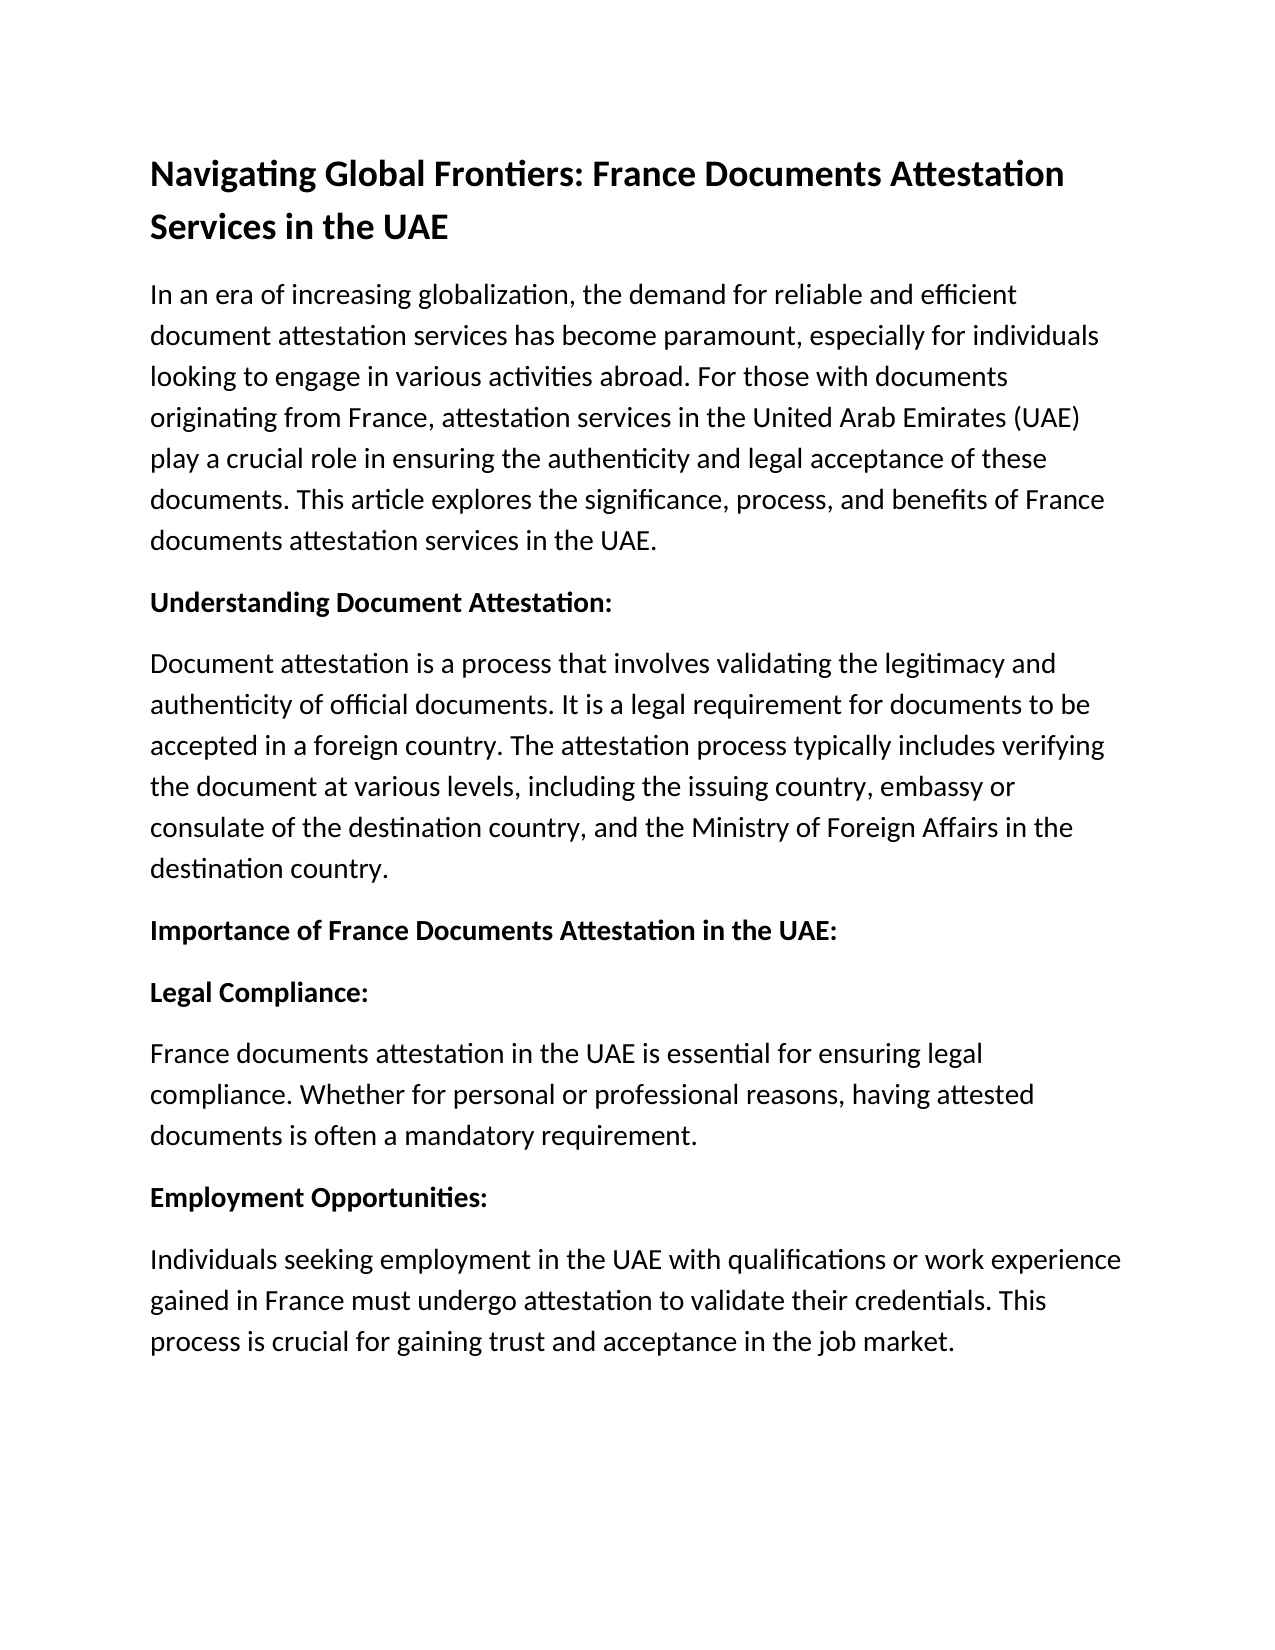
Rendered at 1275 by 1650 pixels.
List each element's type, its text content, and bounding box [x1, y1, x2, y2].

text Importance of France Documents Attestation in the UAE: [150, 912, 1125, 947]
text Employment Opportunities: [150, 1179, 1125, 1215]
text Understanding Document Attestation: [150, 584, 1125, 619]
text Navigating Global Frontiers: France Documents Attestation Services in the UAE [150, 150, 1125, 248]
text Individuals seeking employment in the UAE with qualifications or work experience gained in France must undergo attestation to validate their credentials. This process is crucial for gaining trust and acceptance in the job market. [150, 1241, 1125, 1358]
text France documents attestation in the UAE is essential for ensuring legal compliance. Whether for personal or professional reasons, having attested documents is often a mandatory requirement. [150, 1035, 1125, 1153]
text Legal Compliance: [150, 974, 1125, 1009]
text In an era of increasing globalization, the demand for reliable and efficient document attestation services has become paramount, especially for individuals looking to engage in various activities abroad. For those with documents originating from France, attestation services in the United Arab Emirates (UAE) play a crucial role in ensuring the authenticity and legal acceptance of these documents. This article explores the significance, process, and benefits of France documents attestation services in the UAE. [150, 276, 1125, 557]
text Document attestation is a process that involves validating the legitimacy and authenticity of official documents. It is a legal requirement for documents to be accepted in a foreign country. The attestation process typically includes verifying the document at various levels, including the issuing country, embassy or consulate of the destination country, and the Ministry of Foreign Affairs in the destination country. [150, 645, 1125, 886]
